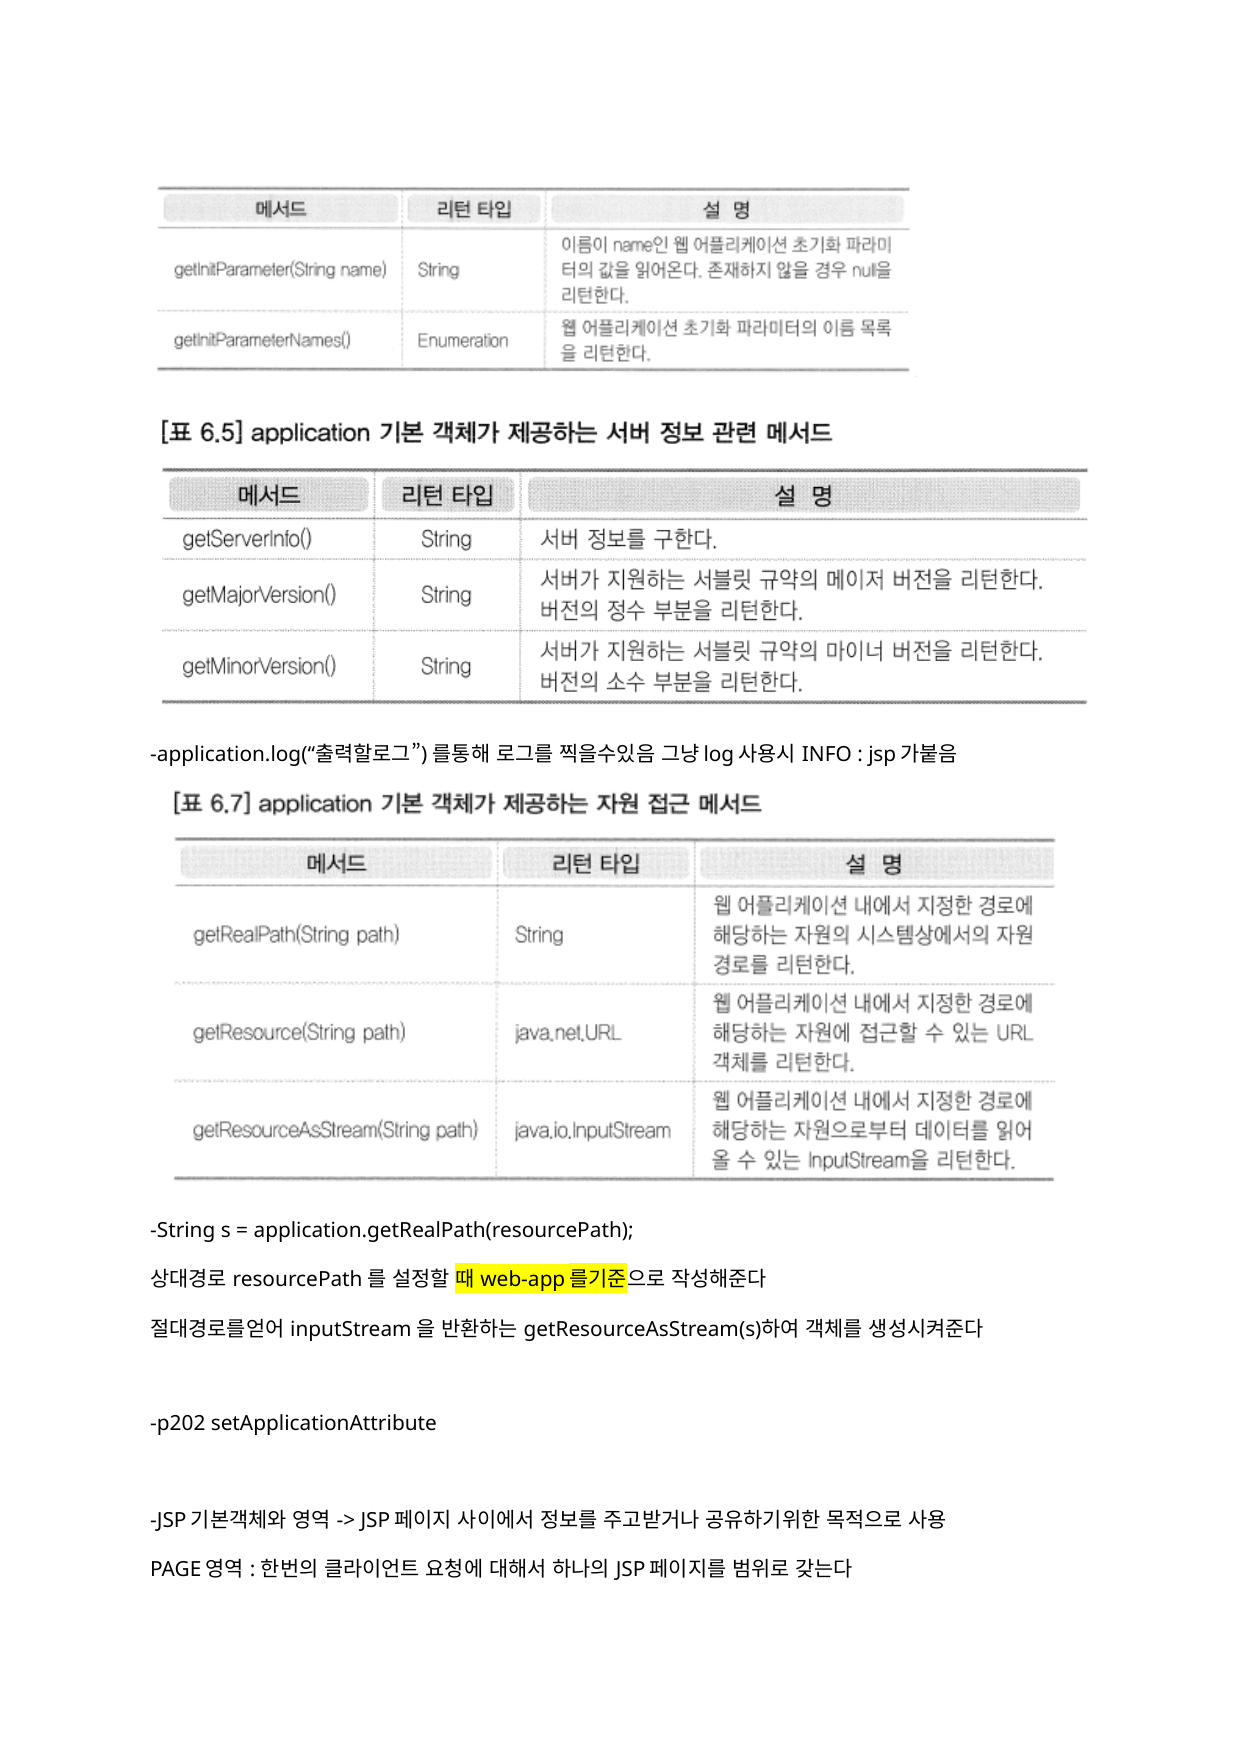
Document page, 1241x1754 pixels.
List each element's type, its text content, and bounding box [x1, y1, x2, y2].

text -JSP기본객체와 영역 -> JSP페이지 사이에서 정보를 주고받거나 공유하기위한 목적으로 사용 [150, 1503, 1090, 1533]
text -p202 setApplicationAttribute [150, 1408, 1090, 1437]
picture [150, 786, 1079, 1197]
picture [150, 177, 941, 390]
text -String s = application.getRealPath(resourcePath); [150, 1215, 1090, 1243]
text PAGE영역 : 한번의 클라이언트 요청에 대해서 하나의 JSP페이지를 범위로 갖는다 [150, 1552, 1090, 1583]
text 상대경로 resourcePath를 설정할 때 web-app를기준으로 작성해준다 [150, 1262, 1090, 1293]
picture [150, 408, 1091, 719]
text 절대경로를얻어 inputStream을 반환하는 getResourceAsStream(s)하여 객체를 생성시켜준다 [150, 1312, 1090, 1342]
text -application.log(“출력할로그”) 를통해 로그를 찍을수있음 그냥log사용시 INFO : jsp가붙음 [150, 737, 1090, 768]
